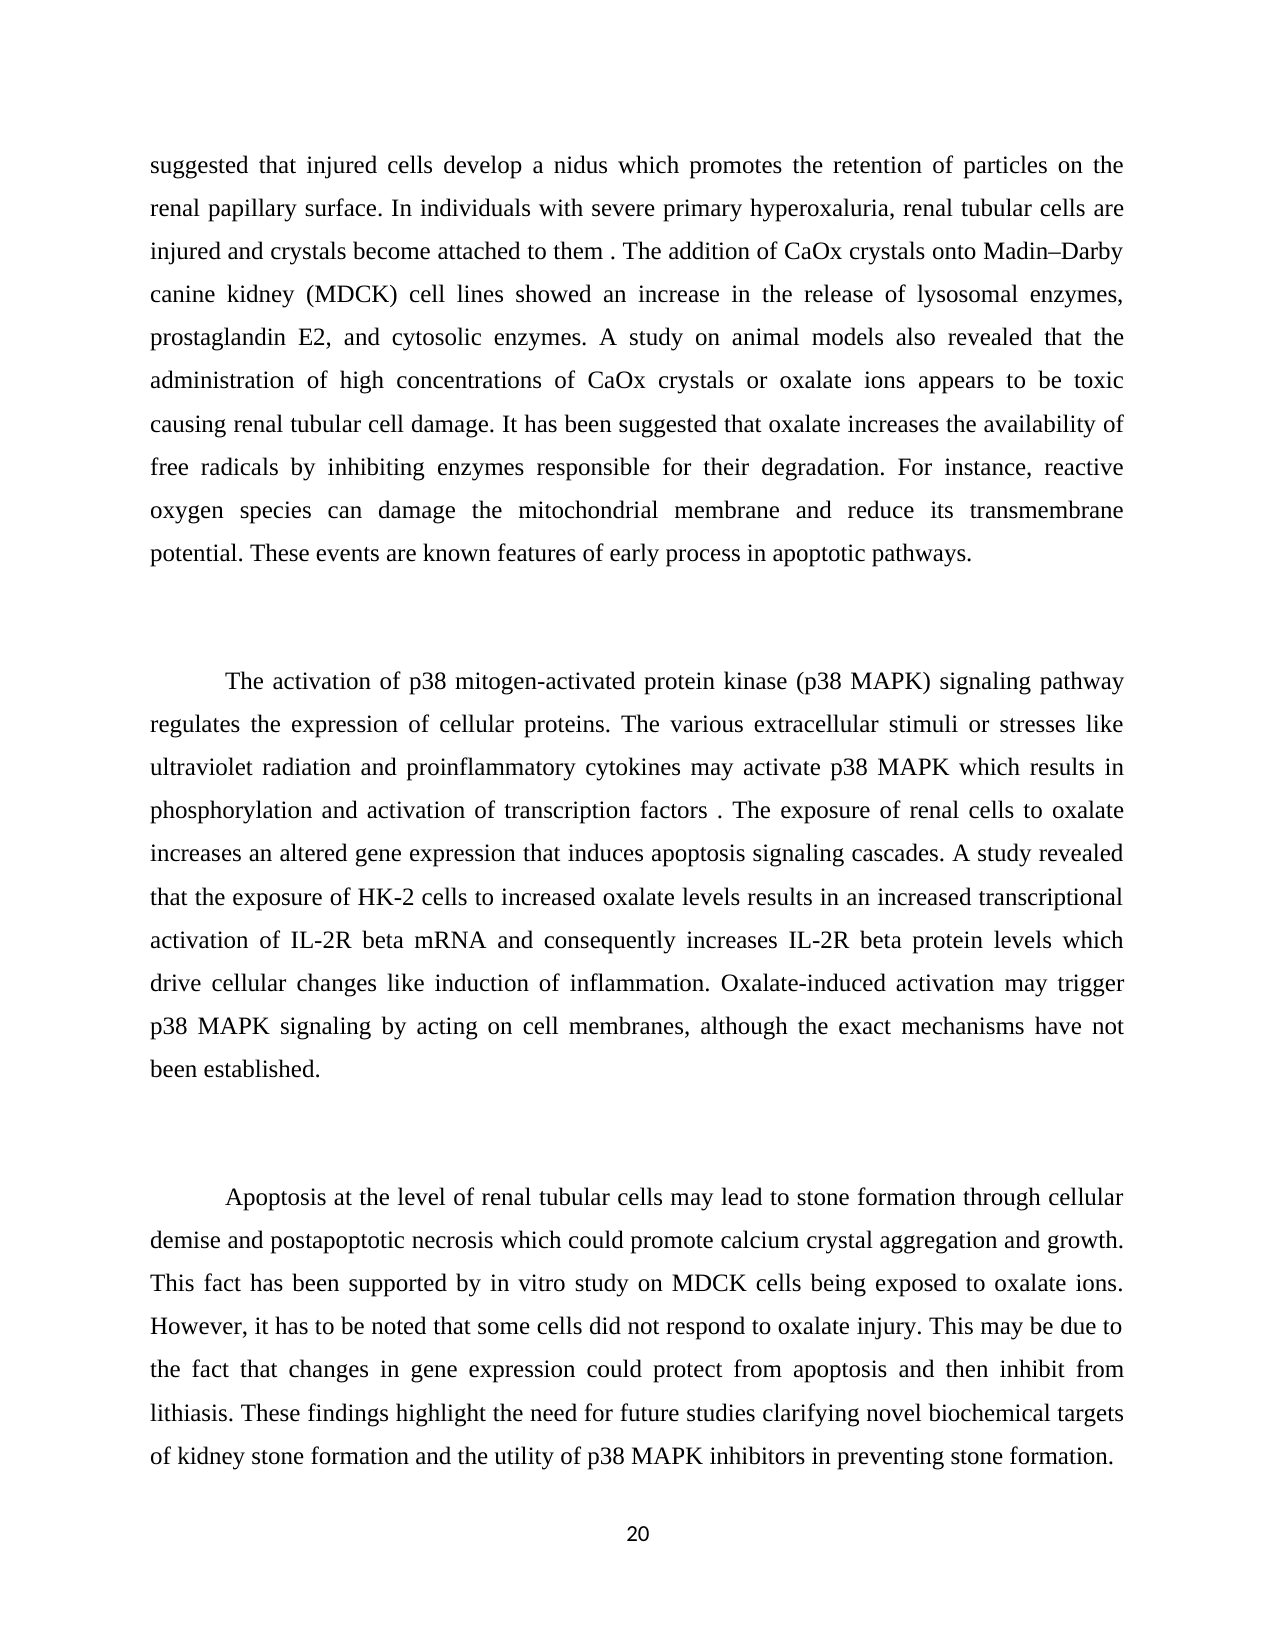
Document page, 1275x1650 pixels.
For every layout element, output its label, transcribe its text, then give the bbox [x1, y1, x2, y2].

text Apoptosis at the level of renal tubular cells may lead to stone formation through cellular demise and postapoptotic necrosis which could promote calcium crystal aggregation and growth. This fact has been supported by in vitro study on MDCK cells being exposed to oxalate ions. However, it has to be noted that some cells did not respond to oxalate injury. This may be due to the fact that changes in gene expression could protect from apoptosis and then inhibit from lithiasis. These findings highlight the need for future studies clarifying novel biochemical targets of kidney stone formation and the utility of p38 MAPK inhibitors in preventing stone formation. [150, 1182, 1125, 1469]
text The activation of p38 mitogen-activated protein kinase (p38 MAPK) signaling pathway regulates the expression of cellular proteins. The various extracellular stimuli or stresses like ultraviolet radiation and proinflammatory cytokines may activate p38 MAPK which results in phosphorylation and activation of transcription factors . The exposure of renal cells to oxalate increases an altered gene expression that induces apoptosis signaling cascades. A study revealed that the exposure of HK-2 cells to increased oxalate levels results in an increased transcriptional activation of IL-2R beta mRNA and consequently increases IL-2R beta protein levels which drive cellular changes like induction of inflammation. Oxalate-induced activation may trigger p38 MAPK signaling by acting on cell membranes, although the exact mechanisms have not been established. [150, 666, 1125, 1083]
